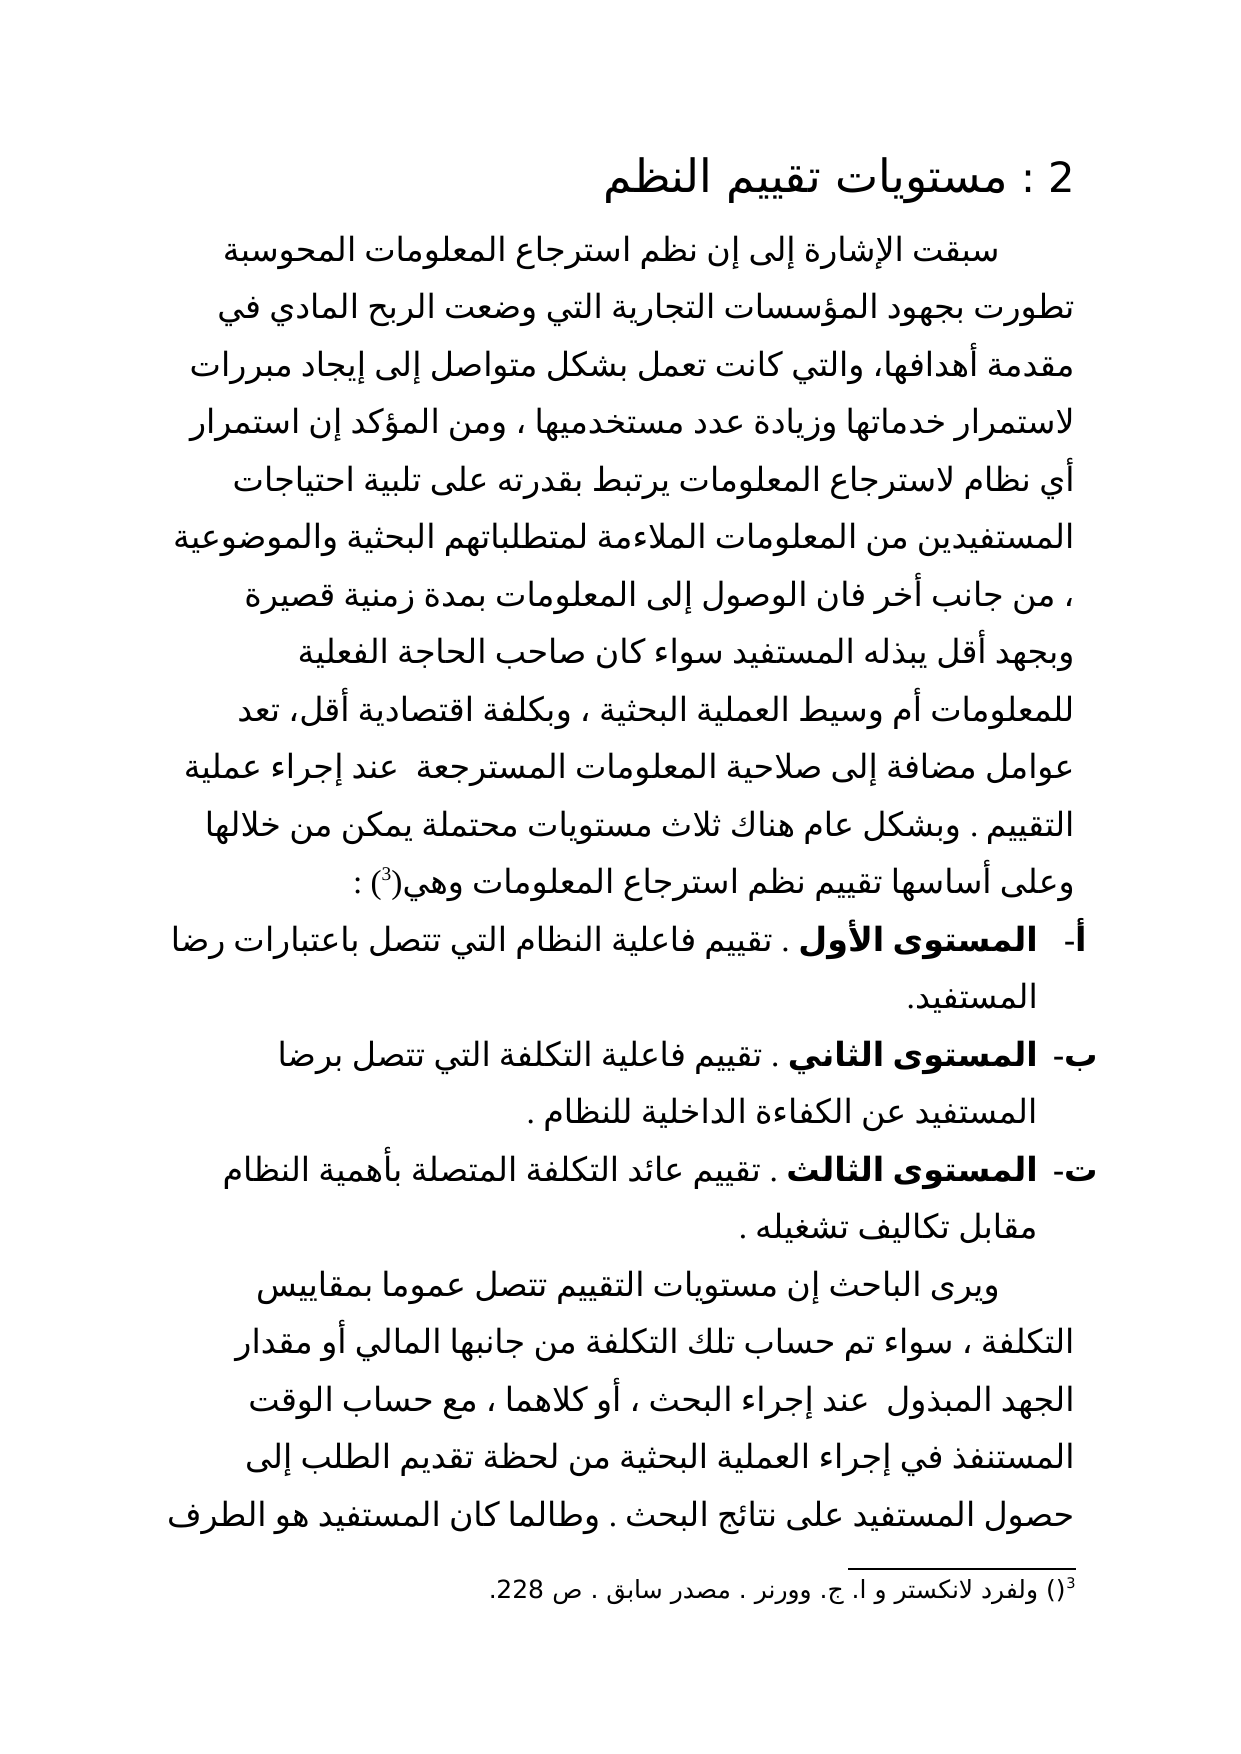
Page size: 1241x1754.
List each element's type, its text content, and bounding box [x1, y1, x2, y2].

list المستوى الأول . تقييم فاعلية النظام التي تتصل باعتبارات رضا المستفيد. [165, 920, 1075, 1016]
text سبقت الإشارة إلى إن نظم استرجاع المعلومات المحوسبة تطورت بجهود المؤسسات التجارية التي وضعت الربح المادي في مقدمة أهدافها، والتي كانت تعمل بشكل متواصل إلى إيجاد مبررات لاستمرار خدماتها وزيادة عدد مستخدميها ، ومن المؤكد إن استمرار أي نظام لاسترجاع المعلومات يرتبط بقدرته على تلبية احتياجات المستفيدين من المعلومات الملاءمة لمتطلباتهم البحثية والموضوعية ، من جانب أخر فان الوصول إلى المعلومات بمدة زمنية قصيرة وبجهد أقل يبذله المستفيد سواء كان صاحب الحاجة الفعلية للمعلومات أم وسيط العملية البحثية ، وبكلفة اقتصادية أقل، تعد عوامل مضافة إلى صلاحية المعلومات المسترجعة عند إجراء عملية التقييم . وبشكل عام هناك ثلاث مستويات محتملة يمكن من خلالها وعلى أساسها تقييم نظم استرجاع المعلومات وهي() : [165, 230, 1075, 901]
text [165, 1265, 1075, 1533]
list المستوى الثاني . تقييم فاعلية التكلفة التي تتصل برضا المستفيد عن الكفاءة الداخلية للنظام . [165, 1035, 1075, 1131]
list المستوى الثالث . تقييم عائد التكلفة المتصلة بأهمية النظام مقابل تكاليف تشغيله . [165, 1150, 1075, 1246]
text 2 : مستويات تقييم النظم [165, 150, 1075, 203]
